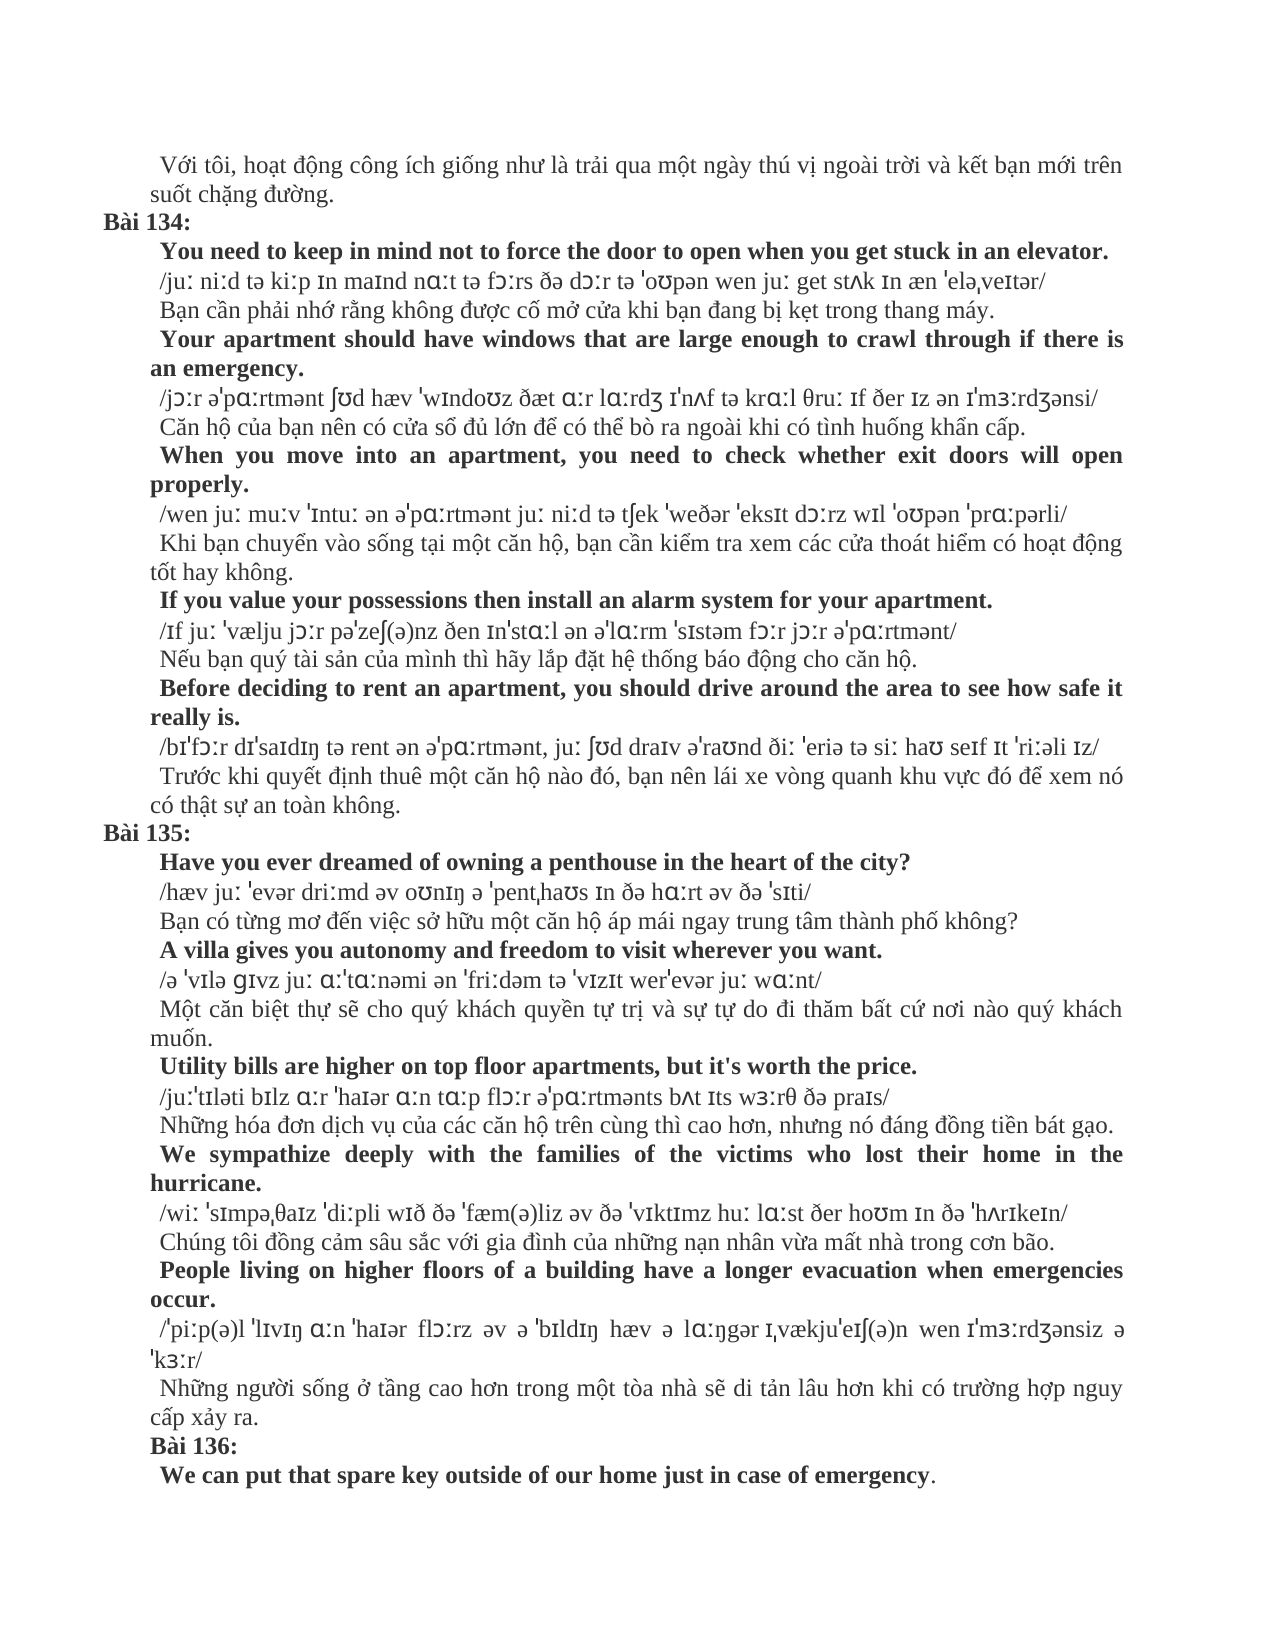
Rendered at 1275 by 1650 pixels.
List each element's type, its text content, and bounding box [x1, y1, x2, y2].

text Your apartment should have windows that are large enough to crawl through if there is an emergency. [150, 324, 1125, 381]
text Căn hộ của bạn nên có cửa sổ đủ lớn để có thể bò ra ngoài khi có tình huống khẩn cấp. [150, 412, 1125, 440]
text People living on higher floors of a building have a longer evacuation when emergencies occur. [150, 1256, 1125, 1313]
text Những người sống ở tầng cao hơn trong một tòa nhà sẽ di tản lâu hơn khi có trường hợp nguy cấp xảy ra. [150, 1373, 1125, 1431]
text Một căn biệt thự sẽ cho quý khách quyền tự trị và sự tự do đi thăm bất cứ nơi nào quý khách muốn. [150, 994, 1125, 1051]
text When you move into an apartment, you need to check whether exit doors will open properly. [150, 440, 1125, 498]
text We can put that spare key outside of our home just in case of emergency. [150, 1460, 1125, 1488]
text Khi bạn chuyển vào sống tại một căn hộ, bạn cần kiểm tra xem các cửa thoát hiểm có hoạt động tốt hay không. [150, 528, 1125, 586]
text Bạn có từng mơ đến việc sở hữu một căn hộ áp mái ngay trung tâm thành phố không? [150, 906, 1125, 935]
text Before deciding to rent an apartment, you should drive around the area to see how safe it really is. [150, 673, 1125, 731]
text Với tôi, hoạt động công ích giống như là trải qua một ngày thú vị ngoài trời và kết bạn mới trên suốt chặng đường. [150, 150, 1125, 207]
text /juːˈtɪləti bɪlz ɑːr ˈhaɪər ɑːn tɑːp flɔːr əˈpɑːrtmənts bʌt ɪts wɜːrθ ðə praɪs/ [150, 1080, 1125, 1110]
text Trước khi quyết định thuê một căn hộ nào đó, bạn nên lái xe vòng quanh khu vực đó để xem nó có thật sự an toàn không. [150, 761, 1125, 818]
text Những hóa đơn dịch vụ của các căn hộ trên cùng thì cao hơn, nhưng nó đáng đồng tiền bát gạo. [150, 1110, 1125, 1139]
text Utility bills are higher on top floor apartments, but it's worth the price. [150, 1051, 1125, 1080]
text You need to keep in mind not to force the door to open when you get stuck in an elevator. [150, 236, 1125, 265]
text Bạn cần phải nhớ rằng không được cố mở cửa khi bạn đang bị kẹt trong thang máy. [150, 295, 1125, 324]
text Chúng tôi đồng cảm sâu sắc với gia đình của những nạn nhân vừa mất nhà trong cơn bão. [150, 1227, 1125, 1256]
text /bɪˈfɔːr dɪˈsaɪdɪŋ tə rent ən əˈpɑːrtmənt, juː ʃʊd draɪv əˈraʊnd ðiː ˈeriə tə siː haʊ seɪf ɪt ˈriːəli ɪz/ [150, 731, 1125, 761]
text Bài 134: [103, 207, 1125, 236]
text If you value your possessions then install an alarm system for your apartment. [150, 586, 1125, 614]
text Bài 135: [103, 818, 1125, 847]
text /wiː ˈsɪmpəˌθaɪz ˈdiːpli wɪð ðə ˈfæm(ə)liz əv ðə ˈvɪktɪmz huː lɑːst ðer hoʊm ɪn ðə ˈhʌrɪkeɪn/ [150, 1197, 1125, 1227]
text /ɪf juː ˈvælju jɔːr pəˈzeʃ(ə)nz ðen ɪnˈstɑːl ən əˈlɑːrm ˈsɪstəm fɔːr jɔːr əˈpɑːrtmənt/ [150, 614, 1125, 644]
text /jɔːr əˈpɑːrtmənt ʃʊd hæv ˈwɪndoʊz ðæt ɑːr lɑːrdʒ ɪˈnʌf tə krɑːl θruː ɪf ðer ɪz ən ɪˈmɜːrdʒənsi/ [150, 381, 1125, 412]
text /wen juː muːv ˈɪntuː ən əˈpɑːrtmənt juː niːd tə tʃek ˈweðər ˈeksɪt dɔːrz wɪl ˈoʊpən ˈprɑːpərli/ [150, 498, 1125, 528]
text We sympathize deeply with the families of the victims who lost their home in the hurricane. [150, 1139, 1125, 1197]
text A villa gives you autonomy and freedom to visit wherever you want. [150, 935, 1125, 964]
text Nếu bạn quý tài sản của mình thì hãy lắp đặt hệ thống báo động cho căn hộ. [150, 644, 1125, 673]
text /ə ˈvɪlə ɡɪvz juː ɑːˈtɑːnəmi ən ˈfriːdəm tə ˈvɪzɪt werˈevər juː wɑːnt/ [150, 964, 1125, 994]
text /hæv juː ˈevər driːmd əv oʊnɪŋ ə ˈpentˌhaʊs ɪn ðə hɑːrt əv ðə ˈsɪti/ [150, 876, 1125, 906]
text /juː niːd tə kiːp ɪn maɪnd nɑːt tə fɔːrs ðə dɔːr tə ˈoʊpən wen juː get stʌk ɪn æn ˈeləˌveɪtər/ [150, 265, 1125, 295]
text Bài 136: [150, 1431, 1125, 1460]
text /ˈpiːp(ə)l ˈlɪvɪŋ ɑːn ˈhaɪər flɔːrz əv ə ˈbɪldɪŋ hæv ə lɑːŋgər ɪˌvækjuˈeɪʃ(ə)n wen ɪˈmɜːrdʒənsiz əˈkɜːr/ [150, 1313, 1125, 1373]
text Have you ever dreamed of owning a penthouse in the heart of the city? [150, 847, 1125, 876]
